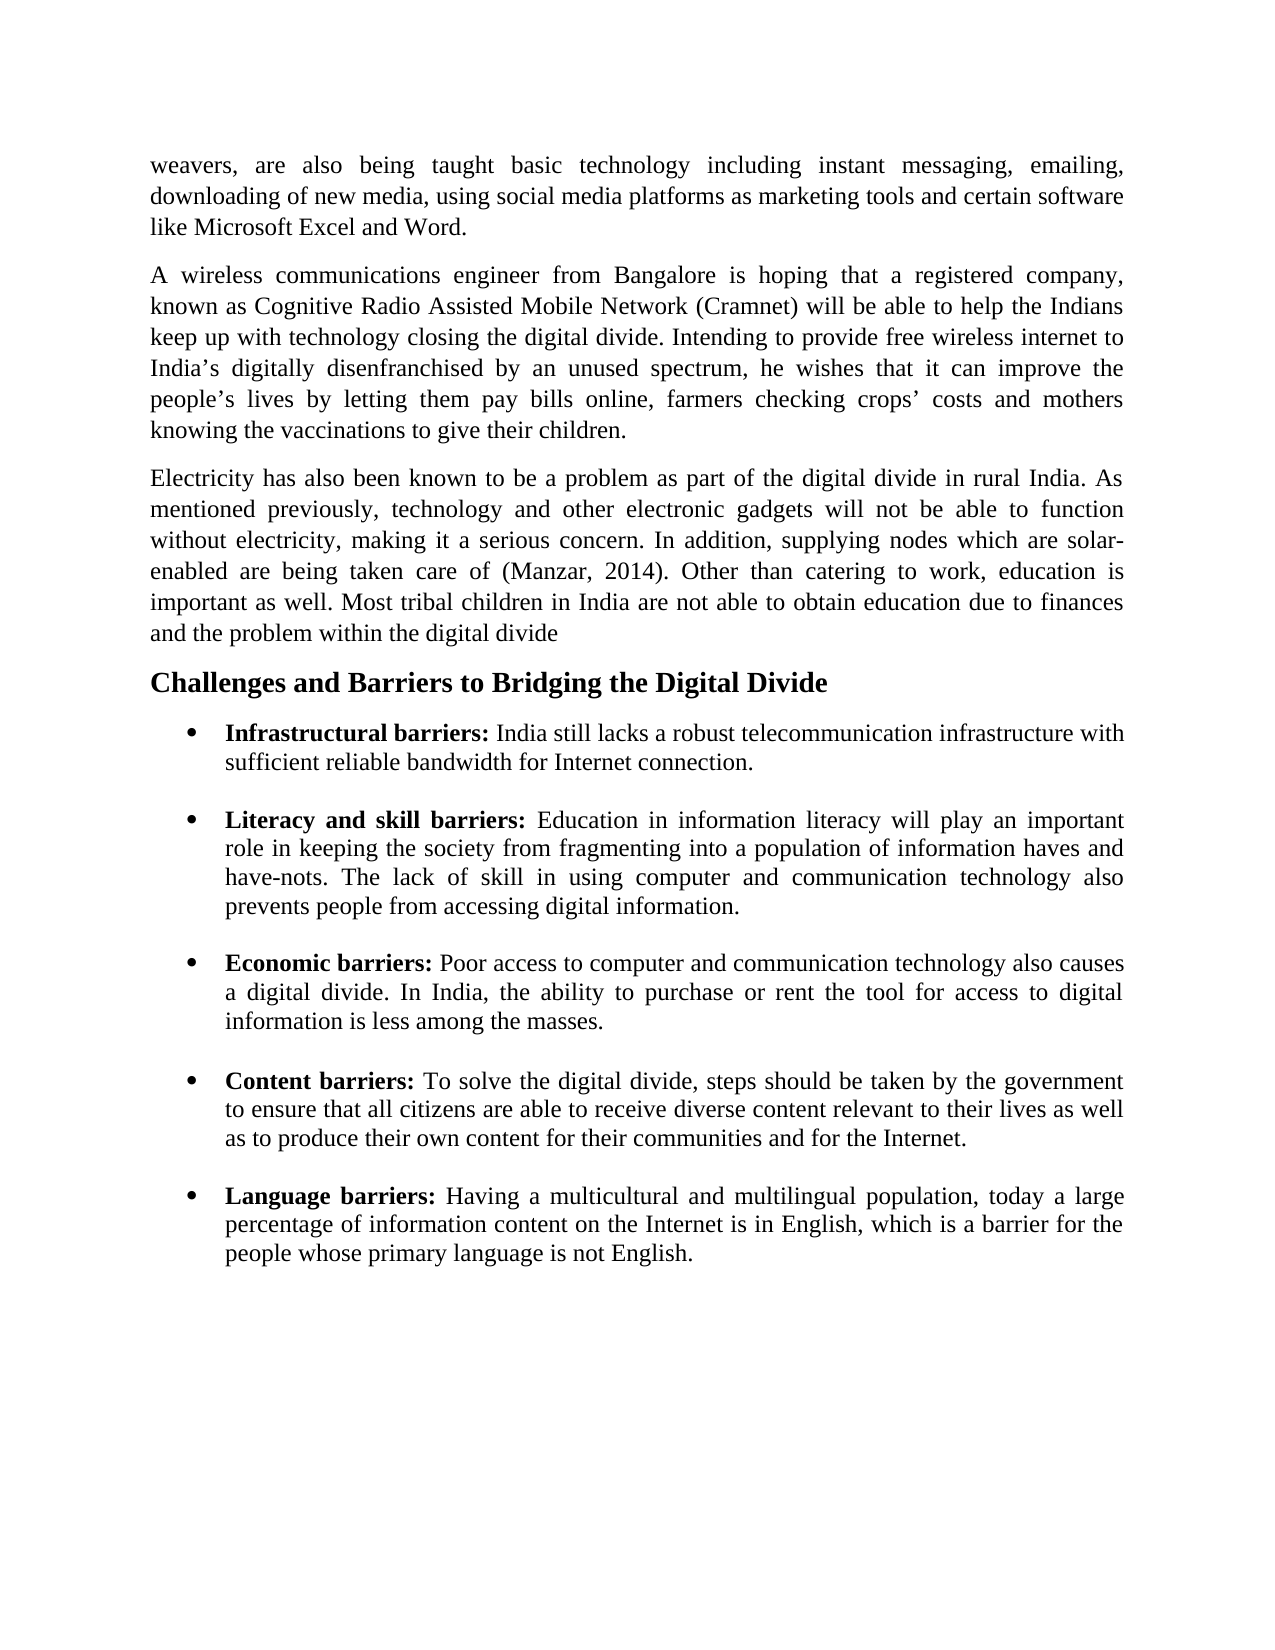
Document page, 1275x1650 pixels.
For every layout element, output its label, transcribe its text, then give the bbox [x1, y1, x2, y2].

list Infrastructural barriers: India still lacks a robust telecommunication infrastructure with sufficient reliable bandwidth for Internet connection. [187, 718, 1125, 776]
list Language barriers: Having a multicultural and multilingual population, today a large percentage of information content on the Internet is in English, which is a barrier for the people whose primary language is not English. [187, 1181, 1125, 1267]
list Economic barriers: Poor access to computer and communication technology also causes a digital divide. In India, the ability to purchase or rent the tool for access to digital information is less among the masses. [187, 948, 1125, 1035]
text A wireless communications engineer from Bangalore is hoping that a registered company, known as Cognitive Radio Assisted Mobile Network (Cramnet) will be able to help the Indians keep up with technology closing the digital divide. Intending to provide free wireless internet to India’s digitally disenfranchised by an unused spectrum, he wishes that it can improve the people’s lives by letting them pay bills online, farmers checking crops’ costs and mothers knowing the vaccinations to give their children. [150, 260, 1125, 444]
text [150, 150, 1125, 241]
text Electricity has also been known to be a problem as part of the digital divide in rural India. As mentioned previously, technology and other electronic gadgets will not be able to function without electricity, making it a serious concern. In addition, supplying nodes which are solar-enabled are being taken care of (Manzar, 2014). Other than catering to work, education is important as well. Most tribal children in India are not able to obtain education due to finances and the problem within the digital divide [150, 463, 1125, 647]
list Literacy and skill barriers: Education in information literacy will play an important role in keeping the society from fragmenting into a population of information haves and have-nots. The lack of skill in using computer and communication technology also prevents people from accessing digital information. [187, 805, 1125, 920]
text Challenges and Barriers to Bridging the Digital Divide [150, 666, 1125, 699]
list Content barriers: To solve the digital divide, steps should be taken by the government to ensure that all citizens are able to receive diverse content relevant to their lives as well as to produce their own content for their communities and for the Internet. [187, 1066, 1125, 1152]
